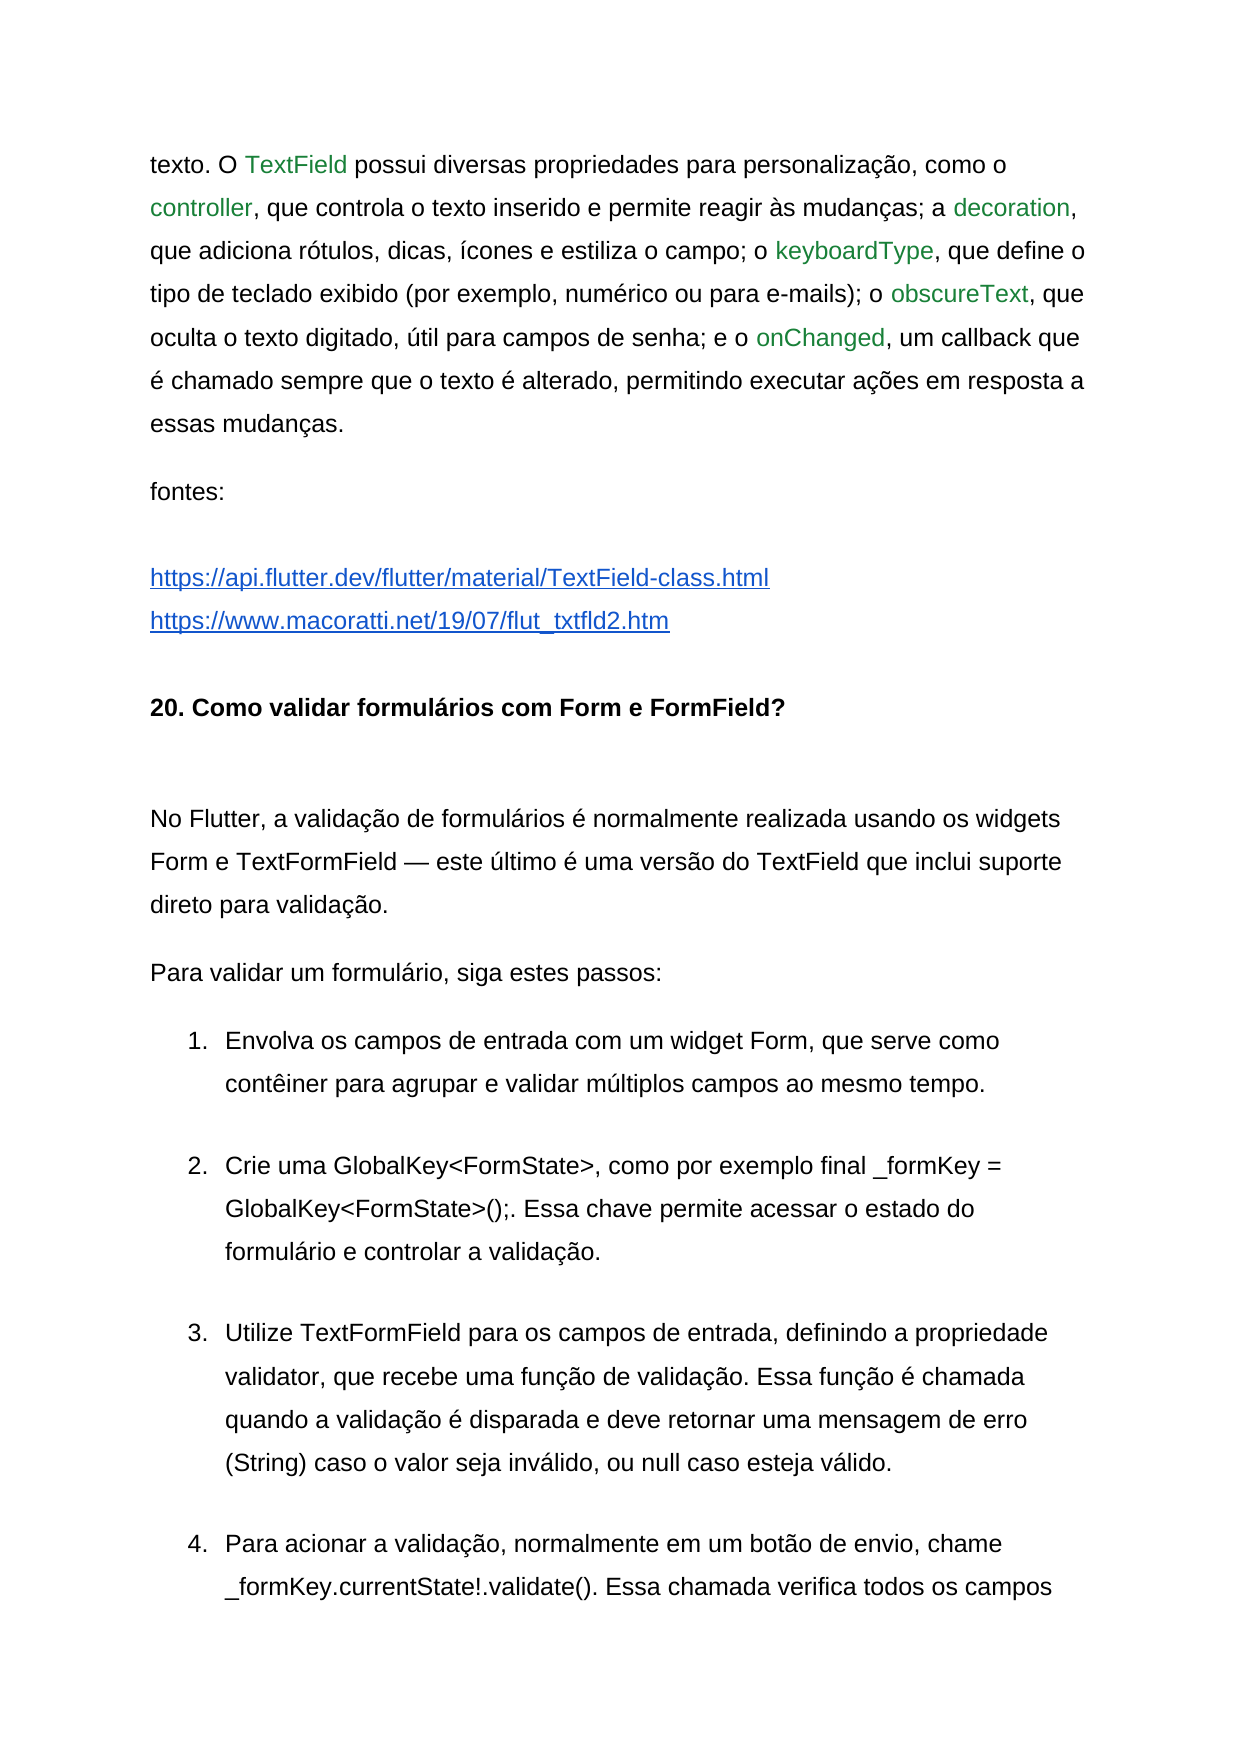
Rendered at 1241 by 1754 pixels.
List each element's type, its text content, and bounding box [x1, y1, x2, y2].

list Utilize TextFormField para os campos de entrada, definindo a propriedade validator, que recebe uma função de validação. Essa função é chamada quando a validação é disparada e deve retornar uma mensagem de erro (String) caso o valor seja inválido, ou null caso esteja válido. [187, 1318, 1090, 1516]
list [187, 1529, 1090, 1601]
list Crie uma GlobalKey<FormState>, como por exemplo final _formKey = GlobalKey<FormState>();. Essa chave permite acessar o estado do formulário e controlar a validação. [187, 1151, 1090, 1305]
text fontes: [150, 477, 1090, 506]
list Envolva os campos de entrada com um widget Form, que serve como contêiner para agrupar e validar múltiplos campos ao mesmo tempo. [187, 1026, 1090, 1138]
text https://api.flutter.dev/flutter/material/TextField-class.html [150, 563, 1090, 592]
text Para validar um formulário, siga estes passos: [150, 958, 1090, 987]
title 20. Como validar formulários com Form e FormField? [150, 692, 1090, 721]
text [150, 150, 1090, 437]
text https://www.macoratti.net/19/07/flut_txtfld2.htm [150, 606, 1090, 635]
text No Flutter, a validação de formulários é normalmente realizada usando os widgets Form e TextFormField — este último é uma versão do TextField que inclui suporte direto para validação. [150, 804, 1090, 919]
